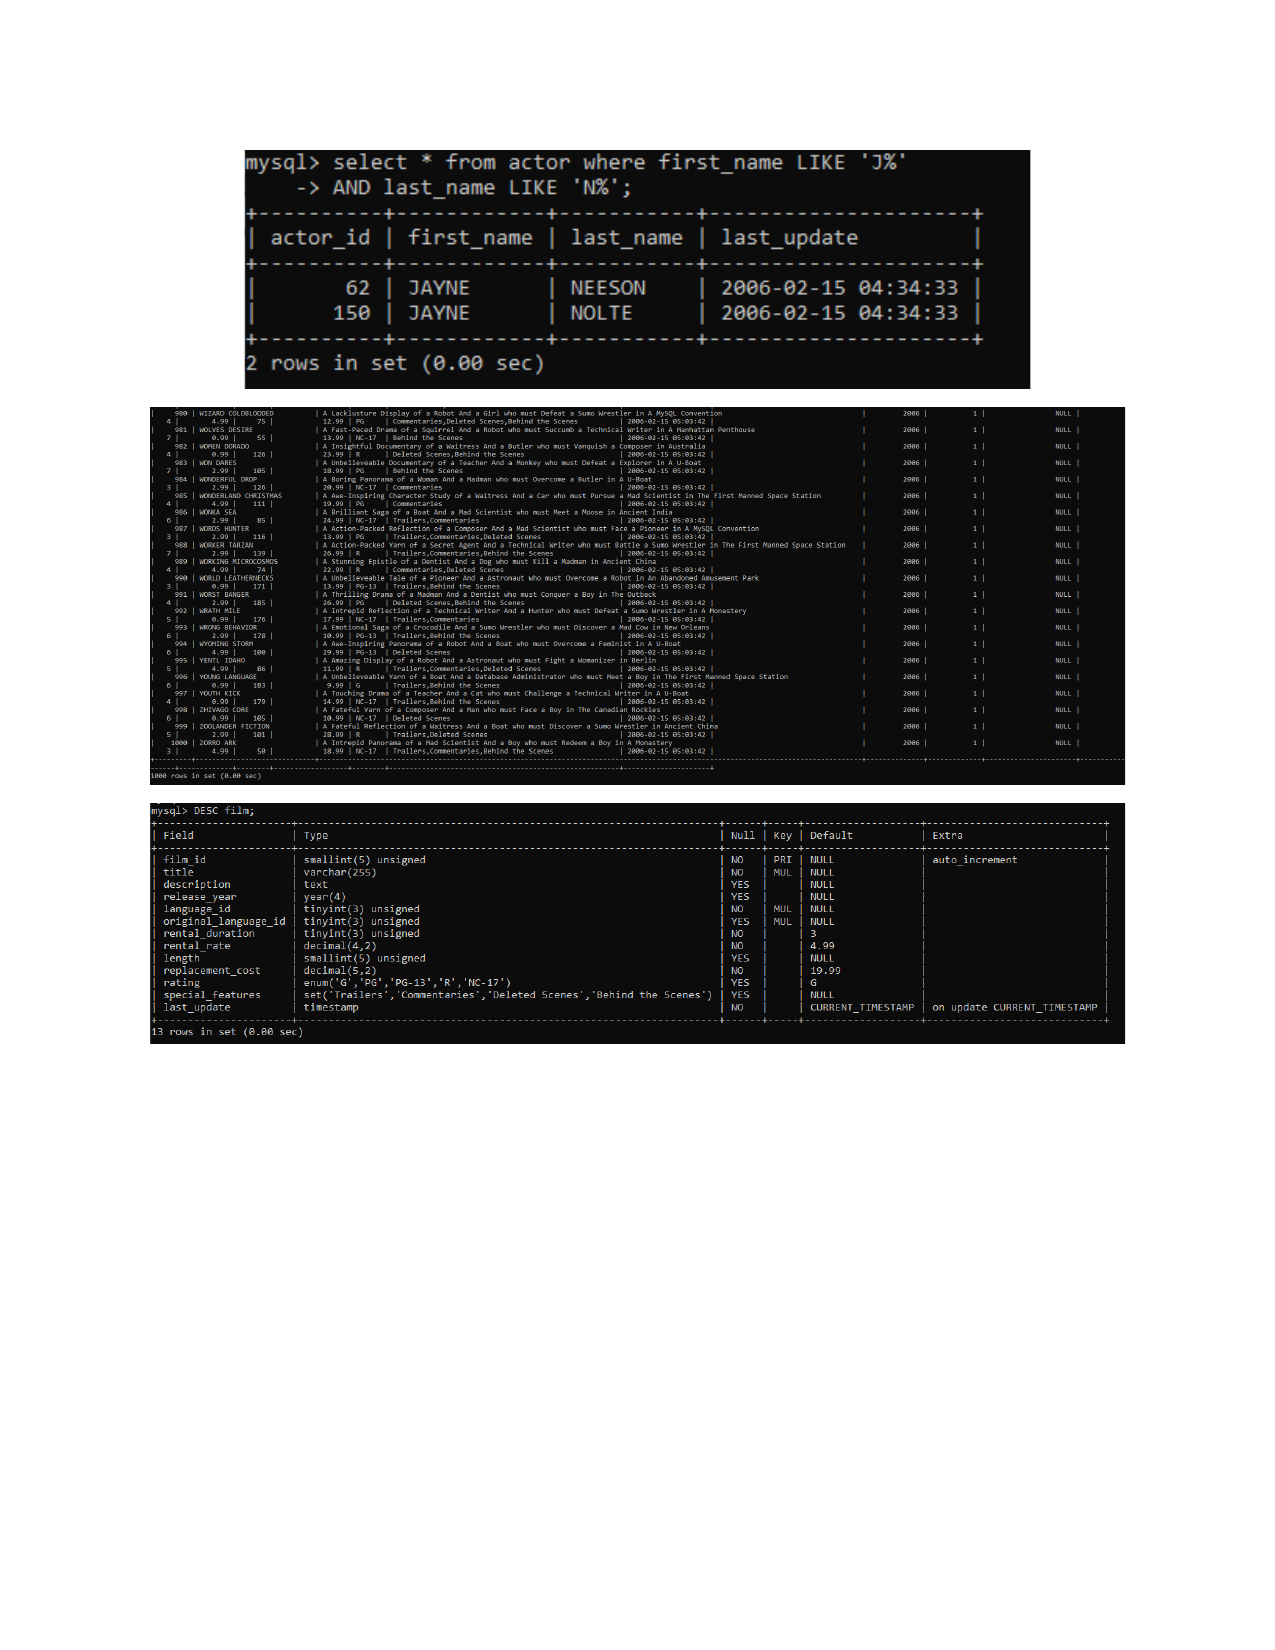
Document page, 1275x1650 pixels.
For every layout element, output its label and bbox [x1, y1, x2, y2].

picture [244, 150, 1031, 389]
picture [150, 407, 1125, 785]
picture [150, 803, 1125, 1044]
